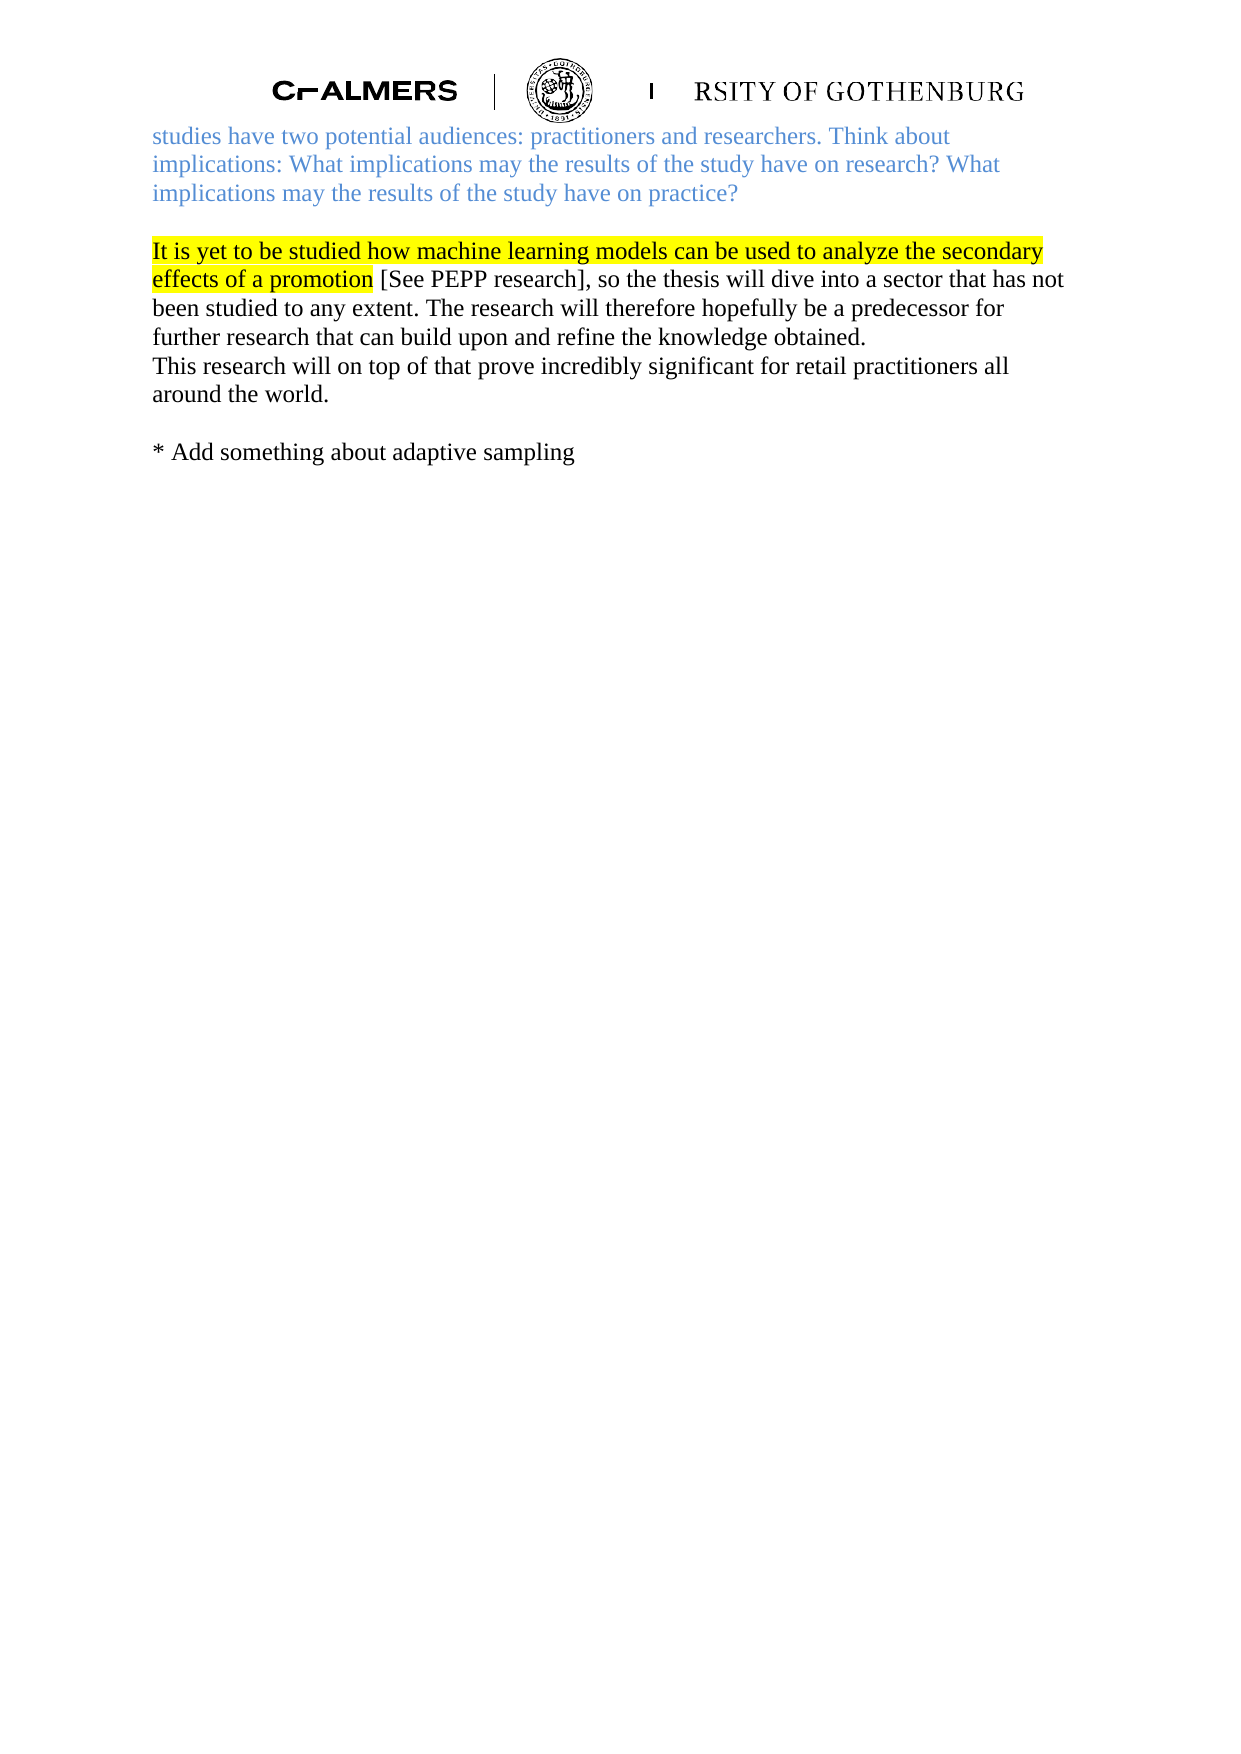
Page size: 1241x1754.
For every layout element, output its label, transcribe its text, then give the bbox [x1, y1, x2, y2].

picture [415, 80, 457, 101]
picture [526, 58, 593, 121]
text It is yet to be studied how machine learning models can be used to analyze the secondary effects of a promotion [See PEPP research], so the thesis will dive into a sector that has not been studied to any extent. The research will therefore hopefully be a predecessor for further research that can build upon and refine the knowledge obtained. [152, 236, 1077, 351]
text * Add something about adaptive sampling [152, 437, 1077, 466]
text This research will on top of that prove incredibly significant for retail practitioners all around the world. [152, 351, 1077, 408]
picture [729, 82, 1024, 101]
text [152, 121, 1045, 207]
picture [714, 82, 727, 101]
